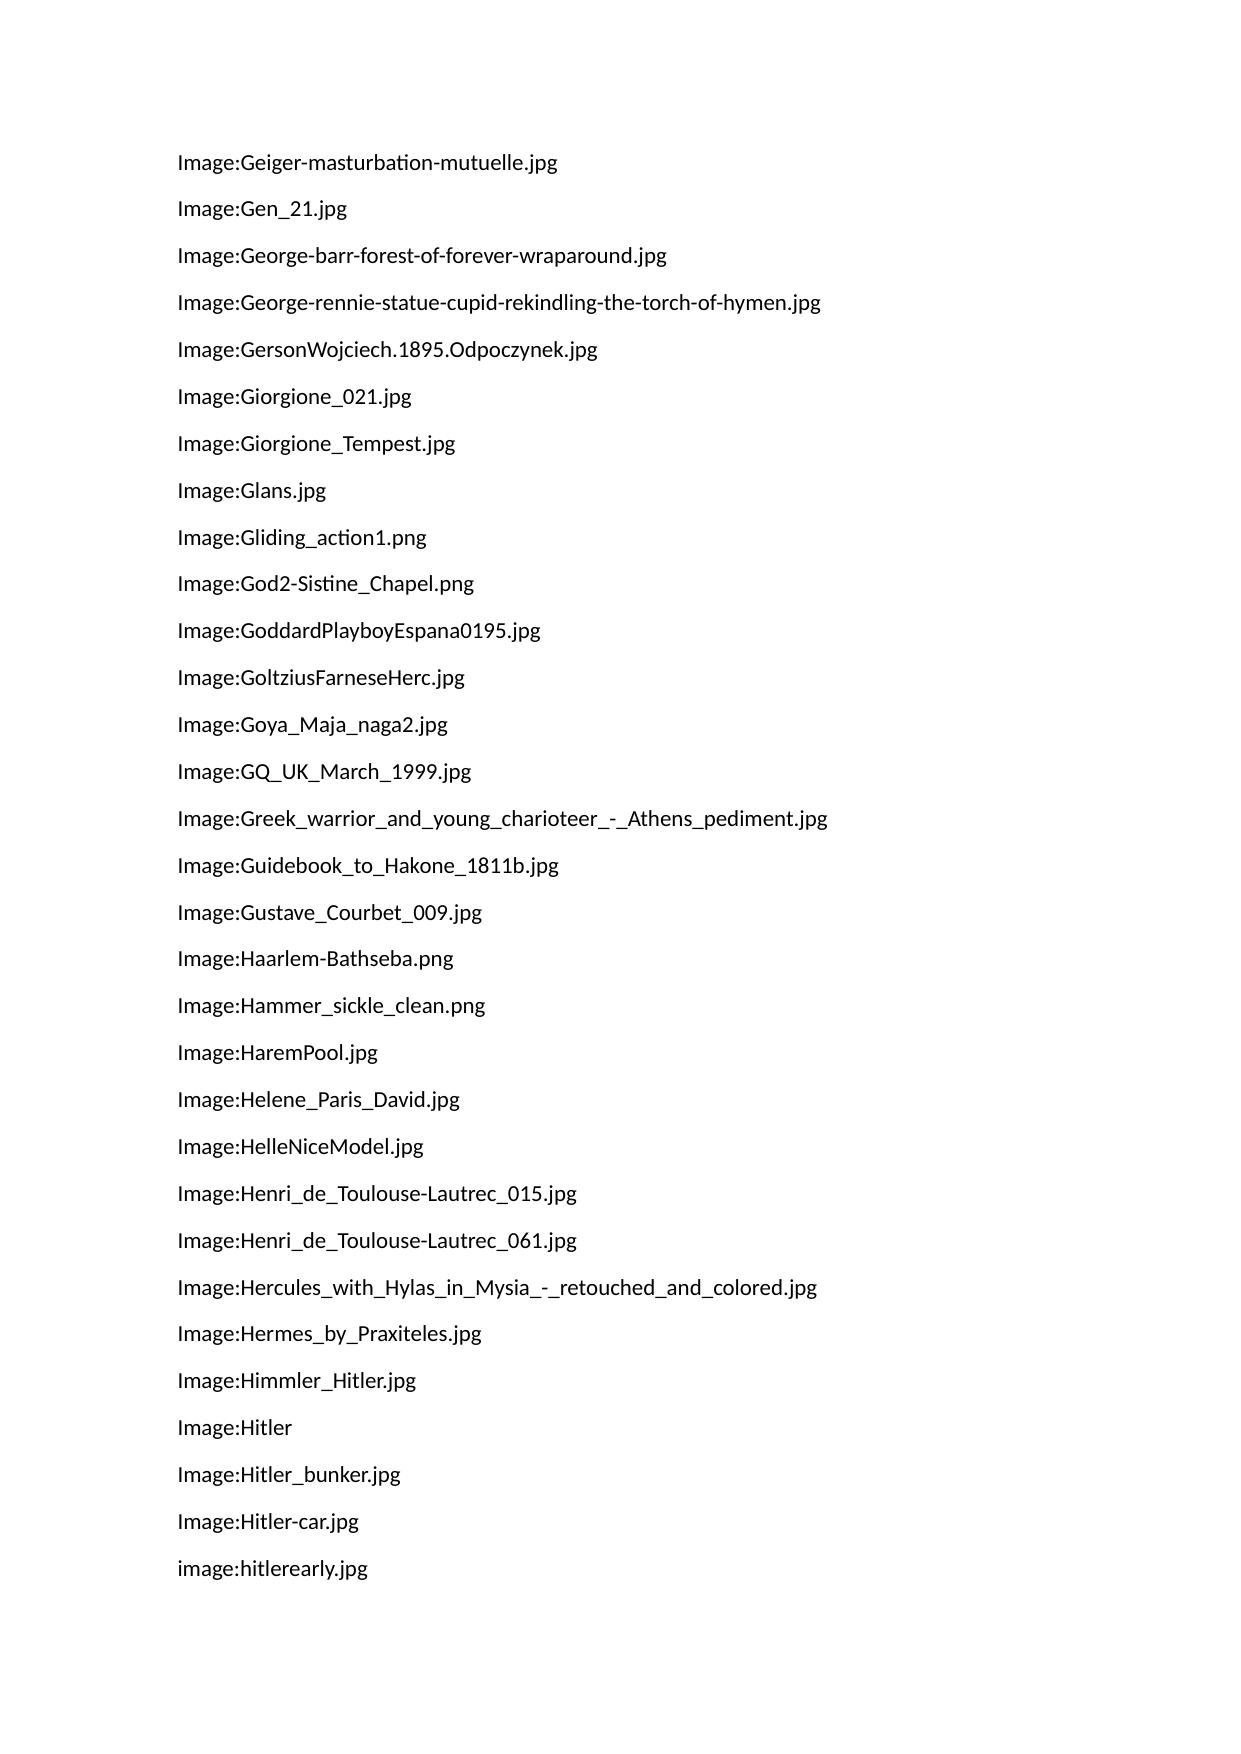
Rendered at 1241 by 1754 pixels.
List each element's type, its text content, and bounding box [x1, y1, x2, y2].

text Image:Hercules_with_Hylas_in_Mysia_-_retouched_and_colored.jpg [177, 1273, 1063, 1301]
text Image:Himmler_Hitler.jpg [177, 1366, 1063, 1394]
text Image:Giorgione_Tempest.jpg [177, 429, 1063, 457]
text Image:Gustave_Courbet_009.jpg [177, 898, 1063, 926]
text Image:Gliding_action1.png [177, 523, 1063, 551]
text Image:God2-Sistine_Chapel.png [177, 569, 1063, 597]
text Image:Hitler [177, 1413, 1063, 1441]
text Image:Hitler_bunker.jpg [177, 1460, 1063, 1488]
text Image:Henri_de_Toulouse-Lautrec_015.jpg [177, 1179, 1063, 1207]
text Image:Gen_21.jpg [177, 194, 1063, 222]
text Image:HaremPool.jpg [177, 1038, 1063, 1066]
text Image:GQ_UK_March_1999.jpg [177, 757, 1063, 785]
text Image:Hitler-car.jpg [177, 1507, 1063, 1535]
text Image:Guidebook_to_Hakone_1811b.jpg [177, 851, 1063, 879]
text Image:GersonWojciech.1895.Odpoczynek.jpg [177, 335, 1063, 363]
text Image:GoltziusFarneseHerc.jpg [177, 663, 1063, 691]
text Image:Helene_Paris_David.jpg [177, 1085, 1063, 1113]
text Image:Hammer_sickle_clean.png [177, 991, 1063, 1019]
text Image:Glans.jpg [177, 476, 1063, 504]
text Image:HelleNiceModel.jpg [177, 1132, 1063, 1160]
text Image:Hermes_by_Praxiteles.jpg [177, 1319, 1063, 1347]
text Image:Henri_de_Toulouse-Lautrec_061.jpg [177, 1226, 1063, 1254]
text Image:GoddardPlayboyEspana0195.jpg [177, 616, 1063, 644]
text Image:George-rennie-statue-cupid-rekindling-the-torch-of-hymen.jpg [177, 288, 1063, 316]
text Image:Haarlem-Bathseba.png [177, 944, 1063, 972]
text Image:Giorgione_021.jpg [177, 382, 1063, 410]
text Image:Geiger-masturbation-mutuelle.jpg [177, 148, 1063, 176]
text image:hitlerearly.jpg [177, 1554, 1063, 1582]
text Image:George-barr-forest-of-forever-wraparound.jpg [177, 241, 1063, 269]
text Image:Goya_Maja_naga2.jpg [177, 710, 1063, 738]
text Image:Greek_warrior_and_young_charioteer_-_Athens_pediment.jpg [177, 804, 1063, 832]
